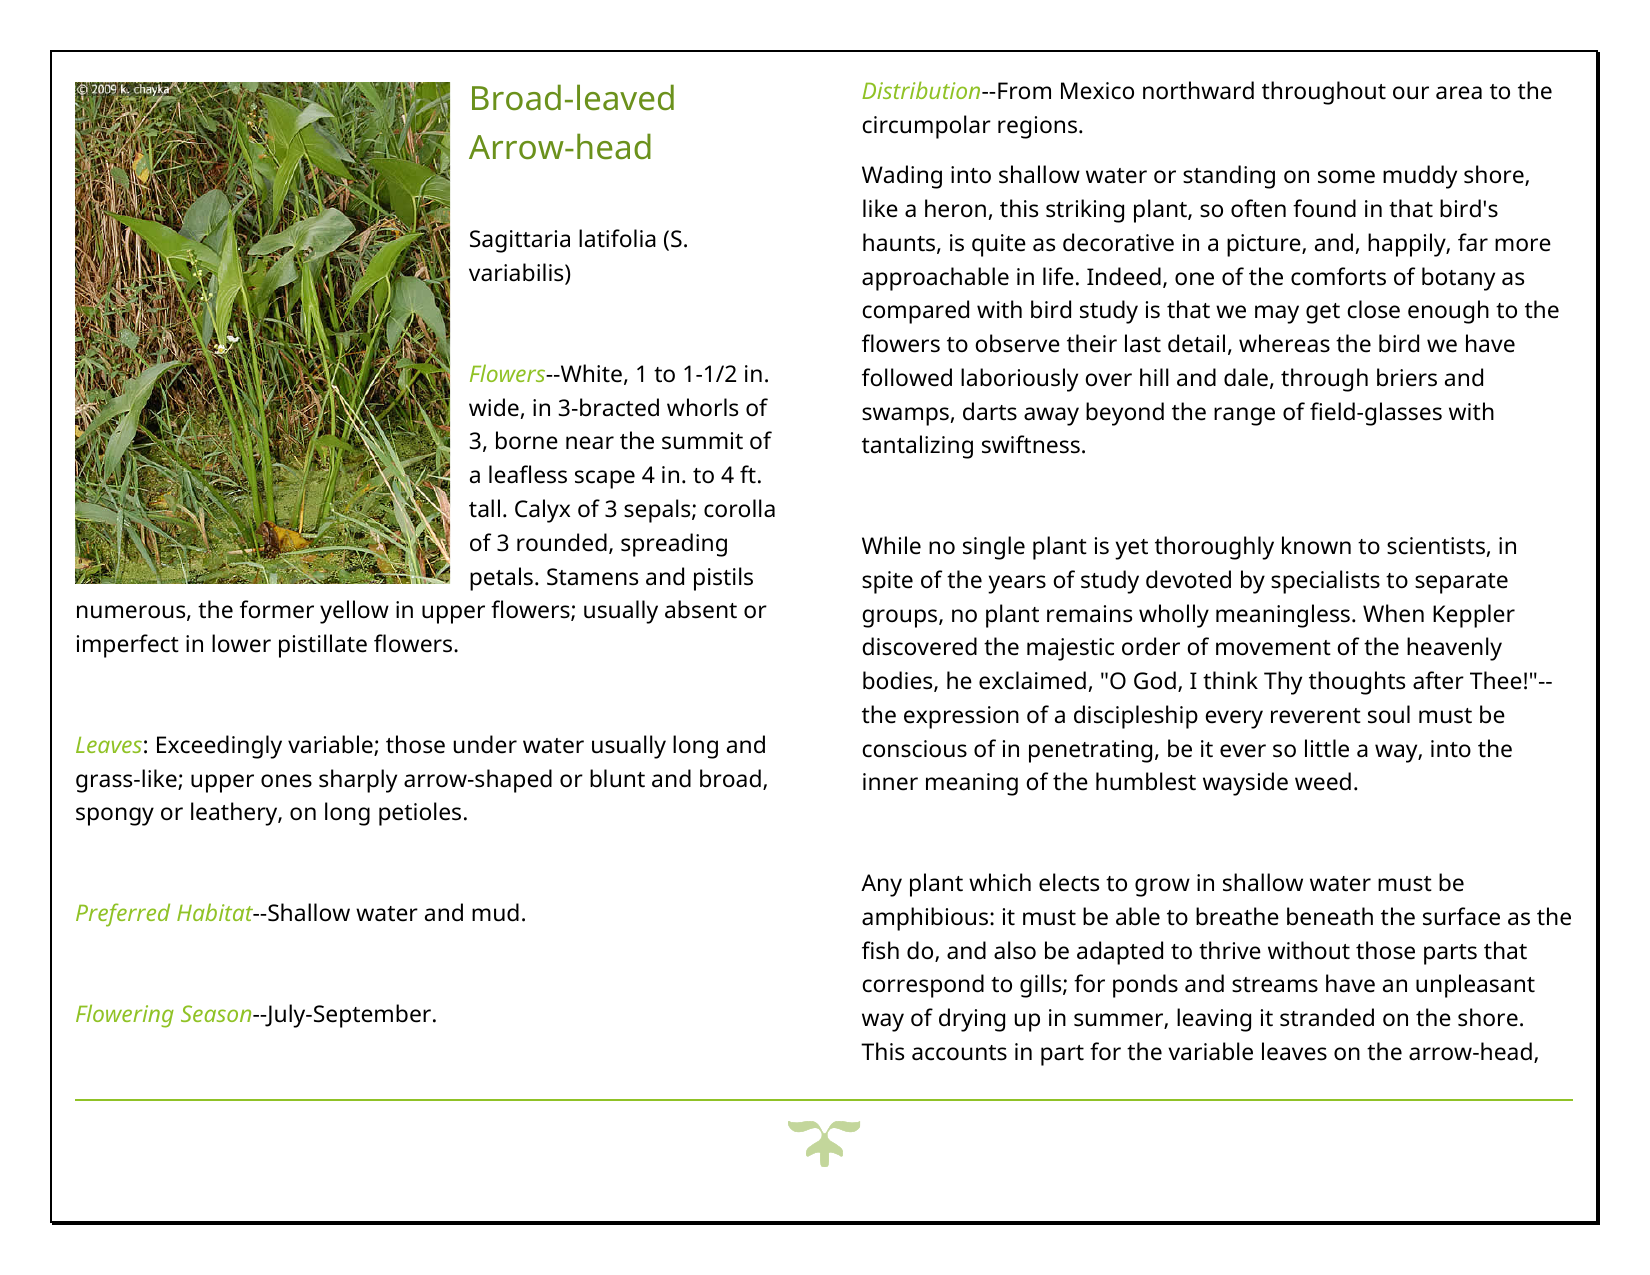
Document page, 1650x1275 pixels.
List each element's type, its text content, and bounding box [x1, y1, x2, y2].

text Wading into shallow water or standing on some muddy shore, like a heron, this striking plant, so often found in that bird's haunts, is quite as decorative in a picture, and, happily, far more approachable in life. Indeed, one of the comforts of botany as compared with bird study is that we may get close enough to the flowers to observe their last detail, whereas the bird we have followed laboriously over hill and dale, through briers and swamps, darts away beyond the range of field-glasses with tantalizing swiftness. [861, 159, 1573, 460]
text Leaves: Exceedingly variable; those under water usually long and grass-like; upper ones sharply arrow-shaped or blunt and broad, spongy or leathery, on long petioles. [75, 729, 786, 827]
text While no single plant is yet thoroughly known to scientists, in spite of the years of study devoted by specialists to separate groups, no plant remains wholly meaningless. When Keppler discovered the majestic order of movement of the heavenly bodies, he exclaimed, "O God, I think Thy thoughts after Thee!"--the expression of a discipleship every reverent soul must be conscious of in penetrating, be it ever so little a way, into the inner meaning of the humblest wayside weed. [861, 530, 1573, 797]
subtitle Broad-leaved Arrow-head [75, 75, 786, 169]
text Sagittaria latifolia (S. variabilis) [451, 223, 786, 288]
text Distribution--From Mexico northward throughout our area to the circumpolar regions. [861, 75, 1573, 140]
picture [75, 82, 451, 584]
text Preferred Habitat--Shallow water and mud. [75, 897, 786, 928]
text Flowers--White, 1 to 1-1/2 in. wide, in 3-bracted whorls of 3, borne near the summit of a leafless scape 4 in. to 4 ft. tall. Calyx of 3 sepals; corolla of 3 rounded, spreading petals. Stamens and pistils numerous, the former yellow in upper flowers; usually absent or imperfect in lower pistillate flowers. [75, 358, 786, 659]
text Flowering Season--July-September. [75, 998, 786, 1029]
